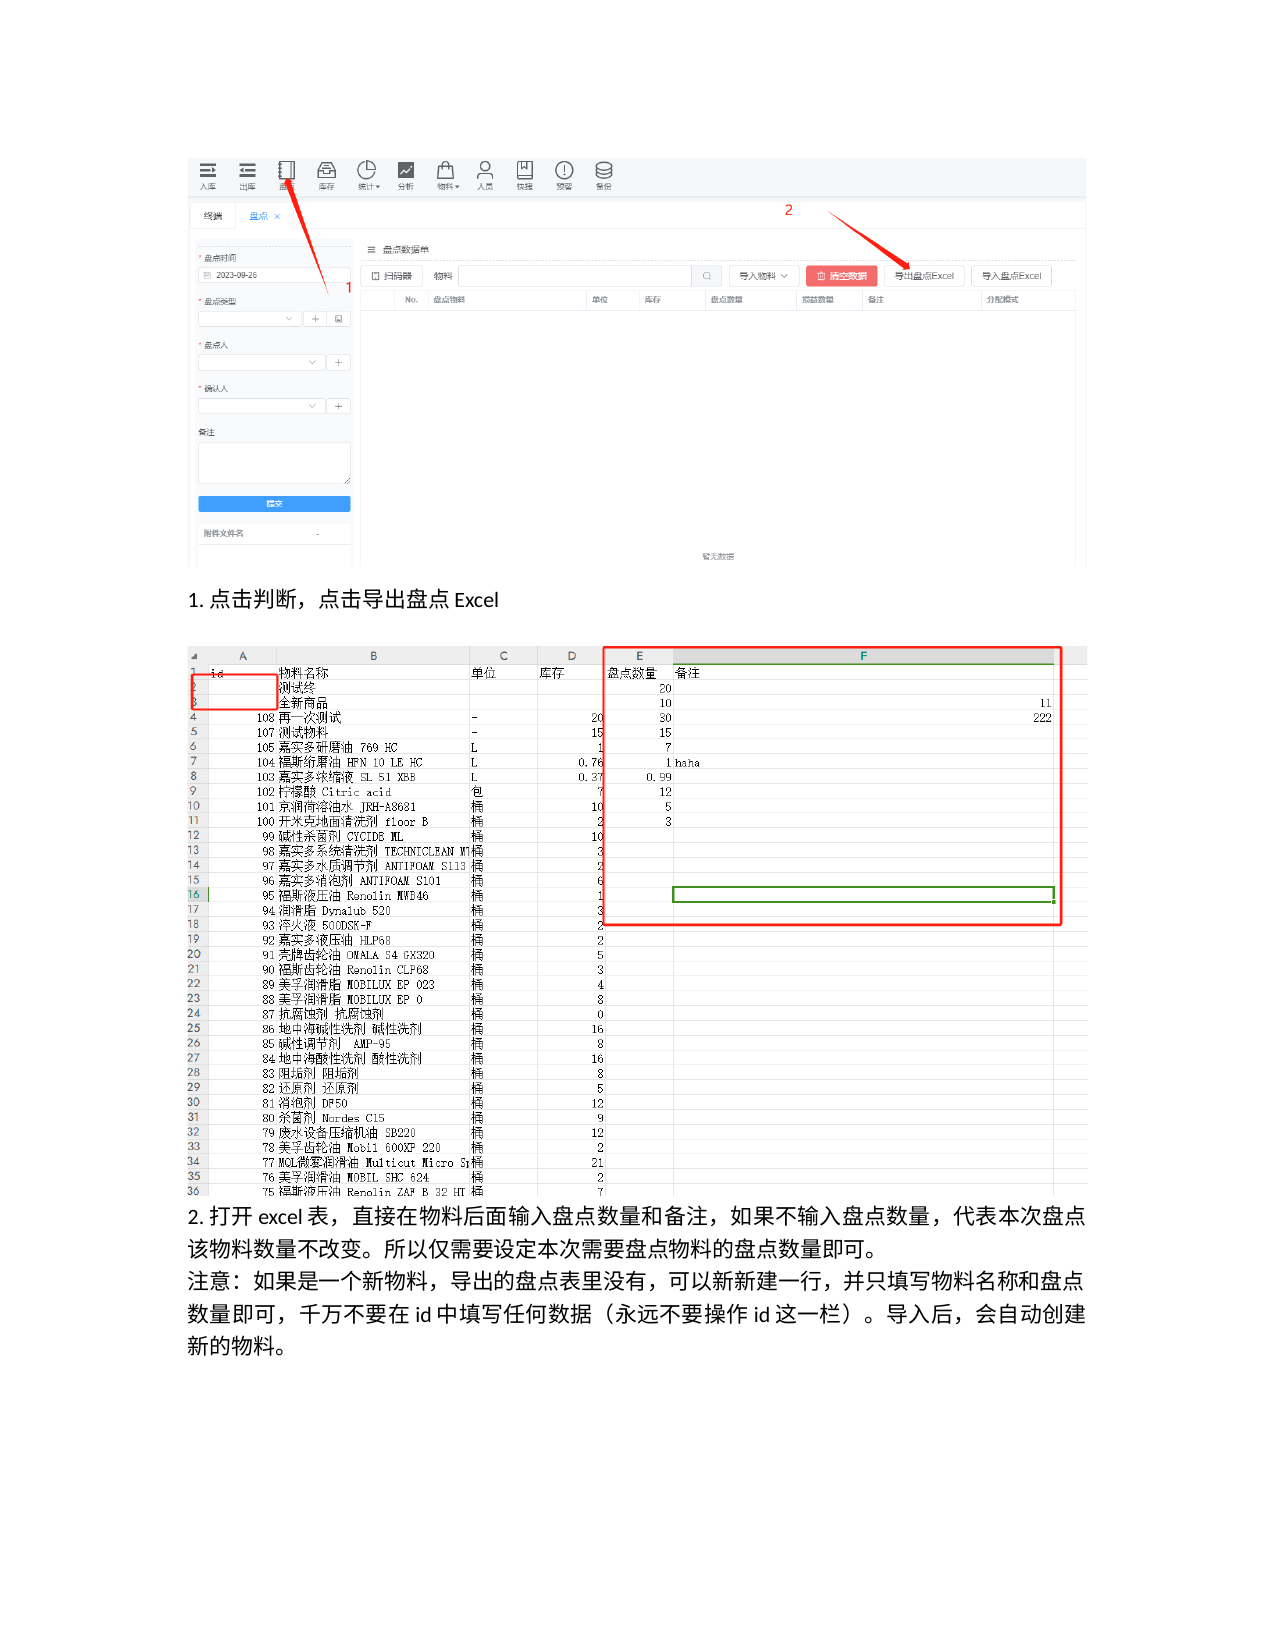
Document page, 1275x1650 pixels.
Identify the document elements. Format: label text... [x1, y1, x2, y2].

picture [187, 646, 1088, 1196]
list 点击判断，点击导出盘点Excel [187, 581, 1087, 614]
picture [187, 158, 1087, 567]
list 打开excel表，直接在物料后面输入盘点数量和备注，如果不输入盘点数量，代表本次盘点该物料数量不改变。所以仅需要设定本次需要盘点物料的盘点数量即可。 [187, 1199, 1087, 1264]
list 注意：如果是一个新物料，导出的盘点表里没有，可以新新建一行，并只填写物料名称和盘点数量即可，千万不要在id中填写任何数据（永远不要操作id这一栏）。导入后，会自动创建新的物料。 [187, 1264, 1087, 1361]
